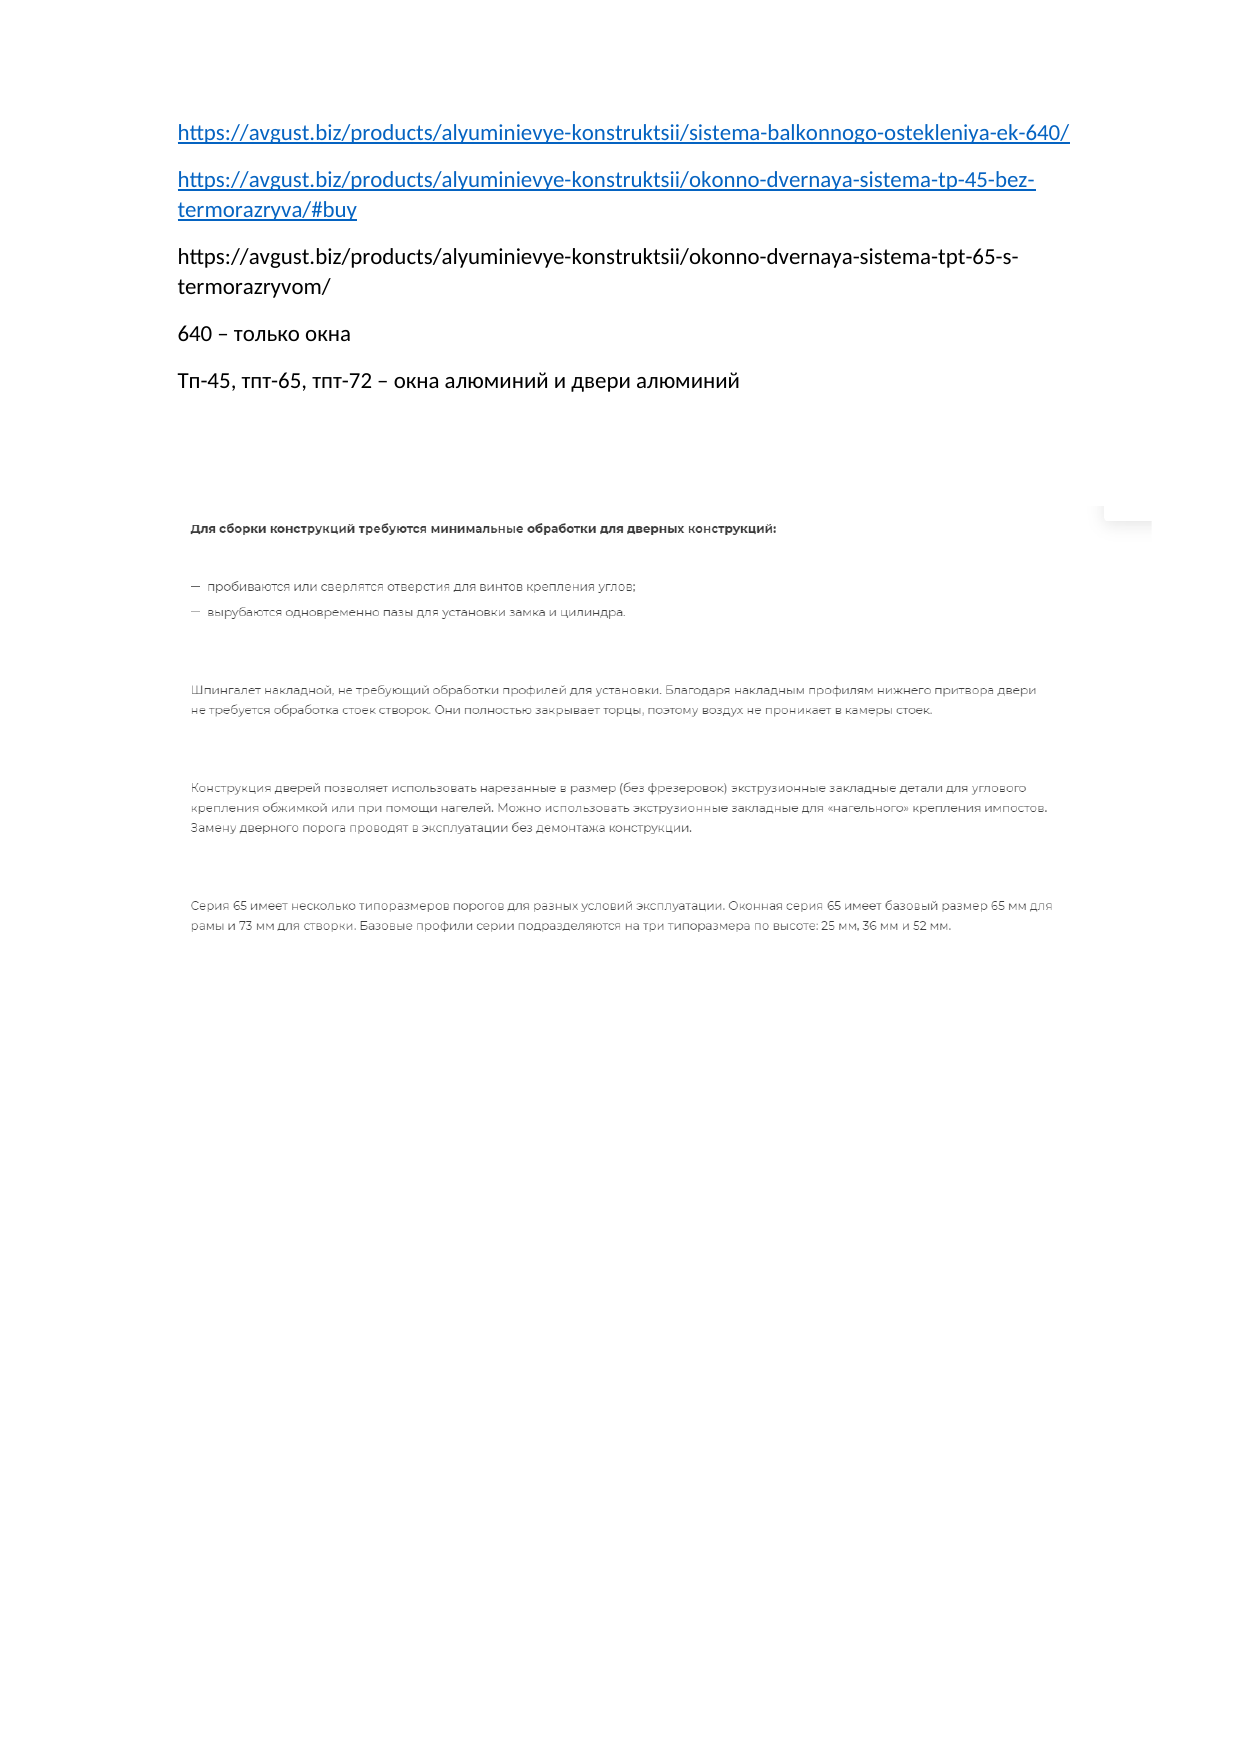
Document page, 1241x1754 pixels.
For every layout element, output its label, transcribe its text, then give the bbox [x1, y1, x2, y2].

text https://avgust.biz/products/alyuminievye-konstruktsii/sistema-balkonnogo-ostekleniya-ek-640/ [177, 118, 1152, 146]
text 640 – только окна [177, 319, 1152, 347]
text https://avgust.biz/products/alyuminievye-konstruktsii/okonno-dvernaya-sistema-tpt-65-s-termorazryvom/ [177, 242, 1152, 300]
picture [177, 506, 1152, 962]
text Тп-45, тпт-65, тпт-72 – окна алюминий и двери алюминий [177, 366, 1152, 394]
text https://avgust.biz/products/alyuminievye-konstruktsii/okonno-dvernaya-sistema-tp-45-bez-termorazryva/#buy [177, 165, 1152, 223]
